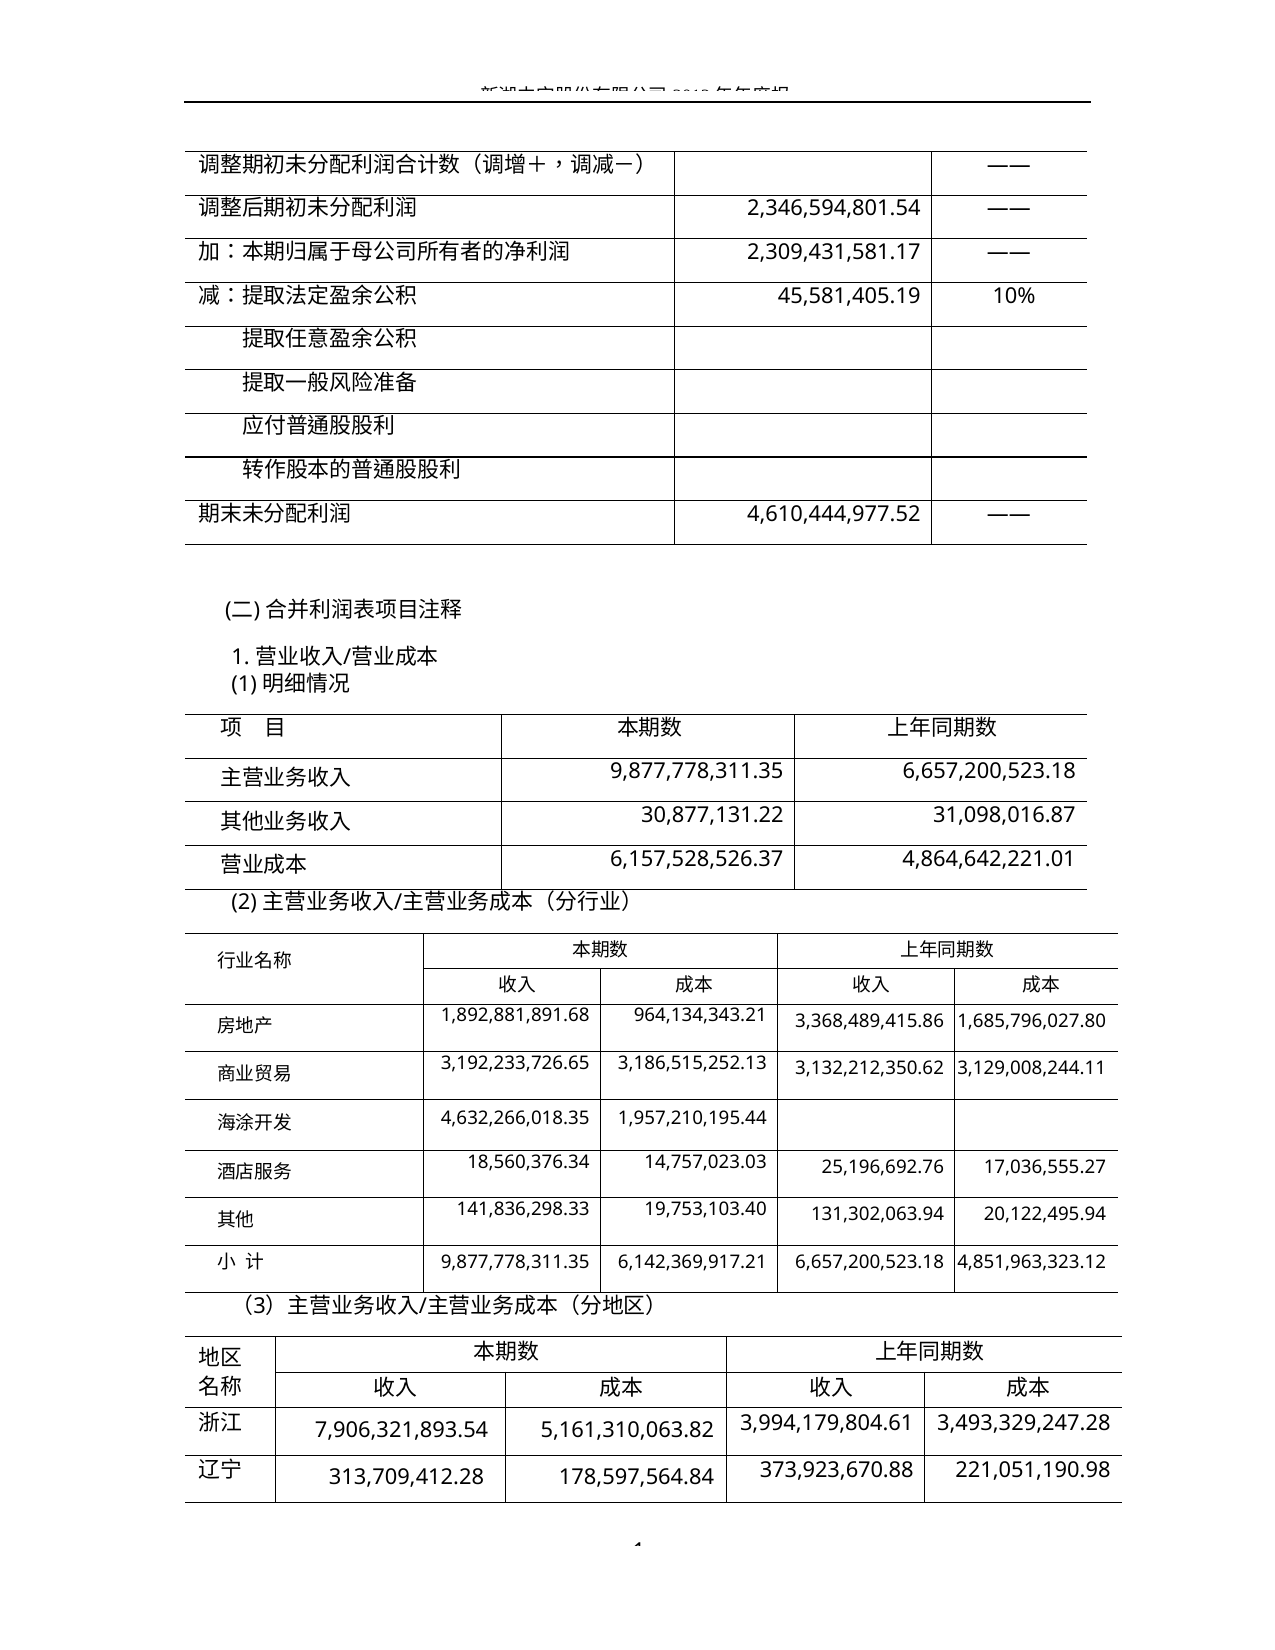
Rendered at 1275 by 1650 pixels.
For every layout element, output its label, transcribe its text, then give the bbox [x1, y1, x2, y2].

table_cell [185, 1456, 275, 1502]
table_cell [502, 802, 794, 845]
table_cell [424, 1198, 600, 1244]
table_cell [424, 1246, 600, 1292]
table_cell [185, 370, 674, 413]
text （3）主营业务收入/主营业务成本（分地区） [231, 1293, 910, 1318]
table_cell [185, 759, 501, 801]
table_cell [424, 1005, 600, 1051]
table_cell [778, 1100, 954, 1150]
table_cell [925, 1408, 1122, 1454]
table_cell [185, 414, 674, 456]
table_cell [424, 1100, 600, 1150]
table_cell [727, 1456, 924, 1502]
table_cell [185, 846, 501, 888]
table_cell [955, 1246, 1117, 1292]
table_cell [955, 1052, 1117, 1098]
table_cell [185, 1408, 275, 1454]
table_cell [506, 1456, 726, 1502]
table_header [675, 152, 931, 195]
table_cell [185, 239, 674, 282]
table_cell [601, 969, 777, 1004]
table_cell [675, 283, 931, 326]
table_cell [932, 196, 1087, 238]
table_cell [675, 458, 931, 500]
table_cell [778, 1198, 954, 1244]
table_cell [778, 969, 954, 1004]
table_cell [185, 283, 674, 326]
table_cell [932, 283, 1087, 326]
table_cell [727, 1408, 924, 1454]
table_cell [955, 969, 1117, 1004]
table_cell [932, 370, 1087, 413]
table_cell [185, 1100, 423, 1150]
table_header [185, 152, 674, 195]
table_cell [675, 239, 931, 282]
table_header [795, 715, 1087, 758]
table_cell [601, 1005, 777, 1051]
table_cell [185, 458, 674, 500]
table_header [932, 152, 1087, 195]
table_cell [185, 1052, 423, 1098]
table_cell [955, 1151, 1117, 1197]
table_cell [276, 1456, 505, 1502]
text (2) 主营业务收入/主营业务成本（分行业） [231, 890, 910, 915]
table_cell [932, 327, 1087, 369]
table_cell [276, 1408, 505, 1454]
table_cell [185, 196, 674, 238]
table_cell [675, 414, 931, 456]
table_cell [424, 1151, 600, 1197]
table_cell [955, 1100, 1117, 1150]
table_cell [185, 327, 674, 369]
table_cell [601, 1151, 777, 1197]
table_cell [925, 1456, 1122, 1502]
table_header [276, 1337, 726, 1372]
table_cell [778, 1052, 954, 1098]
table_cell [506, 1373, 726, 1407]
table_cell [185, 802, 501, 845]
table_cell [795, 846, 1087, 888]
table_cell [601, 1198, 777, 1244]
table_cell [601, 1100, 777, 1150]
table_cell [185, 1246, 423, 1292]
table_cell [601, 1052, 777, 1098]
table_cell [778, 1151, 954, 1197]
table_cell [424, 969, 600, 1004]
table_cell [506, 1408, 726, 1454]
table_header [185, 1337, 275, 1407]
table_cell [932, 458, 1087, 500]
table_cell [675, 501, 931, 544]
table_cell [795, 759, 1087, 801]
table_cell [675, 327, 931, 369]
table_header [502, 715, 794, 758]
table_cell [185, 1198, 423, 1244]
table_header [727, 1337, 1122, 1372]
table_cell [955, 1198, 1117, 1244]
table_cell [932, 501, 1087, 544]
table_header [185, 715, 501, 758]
text (二) 合并利润表项目注释 1. 营业收入/营业成本 [225, 579, 478, 674]
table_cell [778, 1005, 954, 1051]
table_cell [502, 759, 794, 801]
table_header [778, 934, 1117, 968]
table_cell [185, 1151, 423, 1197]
text (1) 明细情况 [231, 674, 478, 696]
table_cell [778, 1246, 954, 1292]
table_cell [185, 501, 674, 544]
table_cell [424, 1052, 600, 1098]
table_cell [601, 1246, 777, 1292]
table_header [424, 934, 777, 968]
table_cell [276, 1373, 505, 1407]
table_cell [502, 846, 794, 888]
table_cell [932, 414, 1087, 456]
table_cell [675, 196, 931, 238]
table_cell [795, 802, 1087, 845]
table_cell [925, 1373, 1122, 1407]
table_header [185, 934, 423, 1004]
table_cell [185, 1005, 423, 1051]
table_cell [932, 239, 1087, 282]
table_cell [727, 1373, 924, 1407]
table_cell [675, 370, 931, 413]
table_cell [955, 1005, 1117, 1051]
